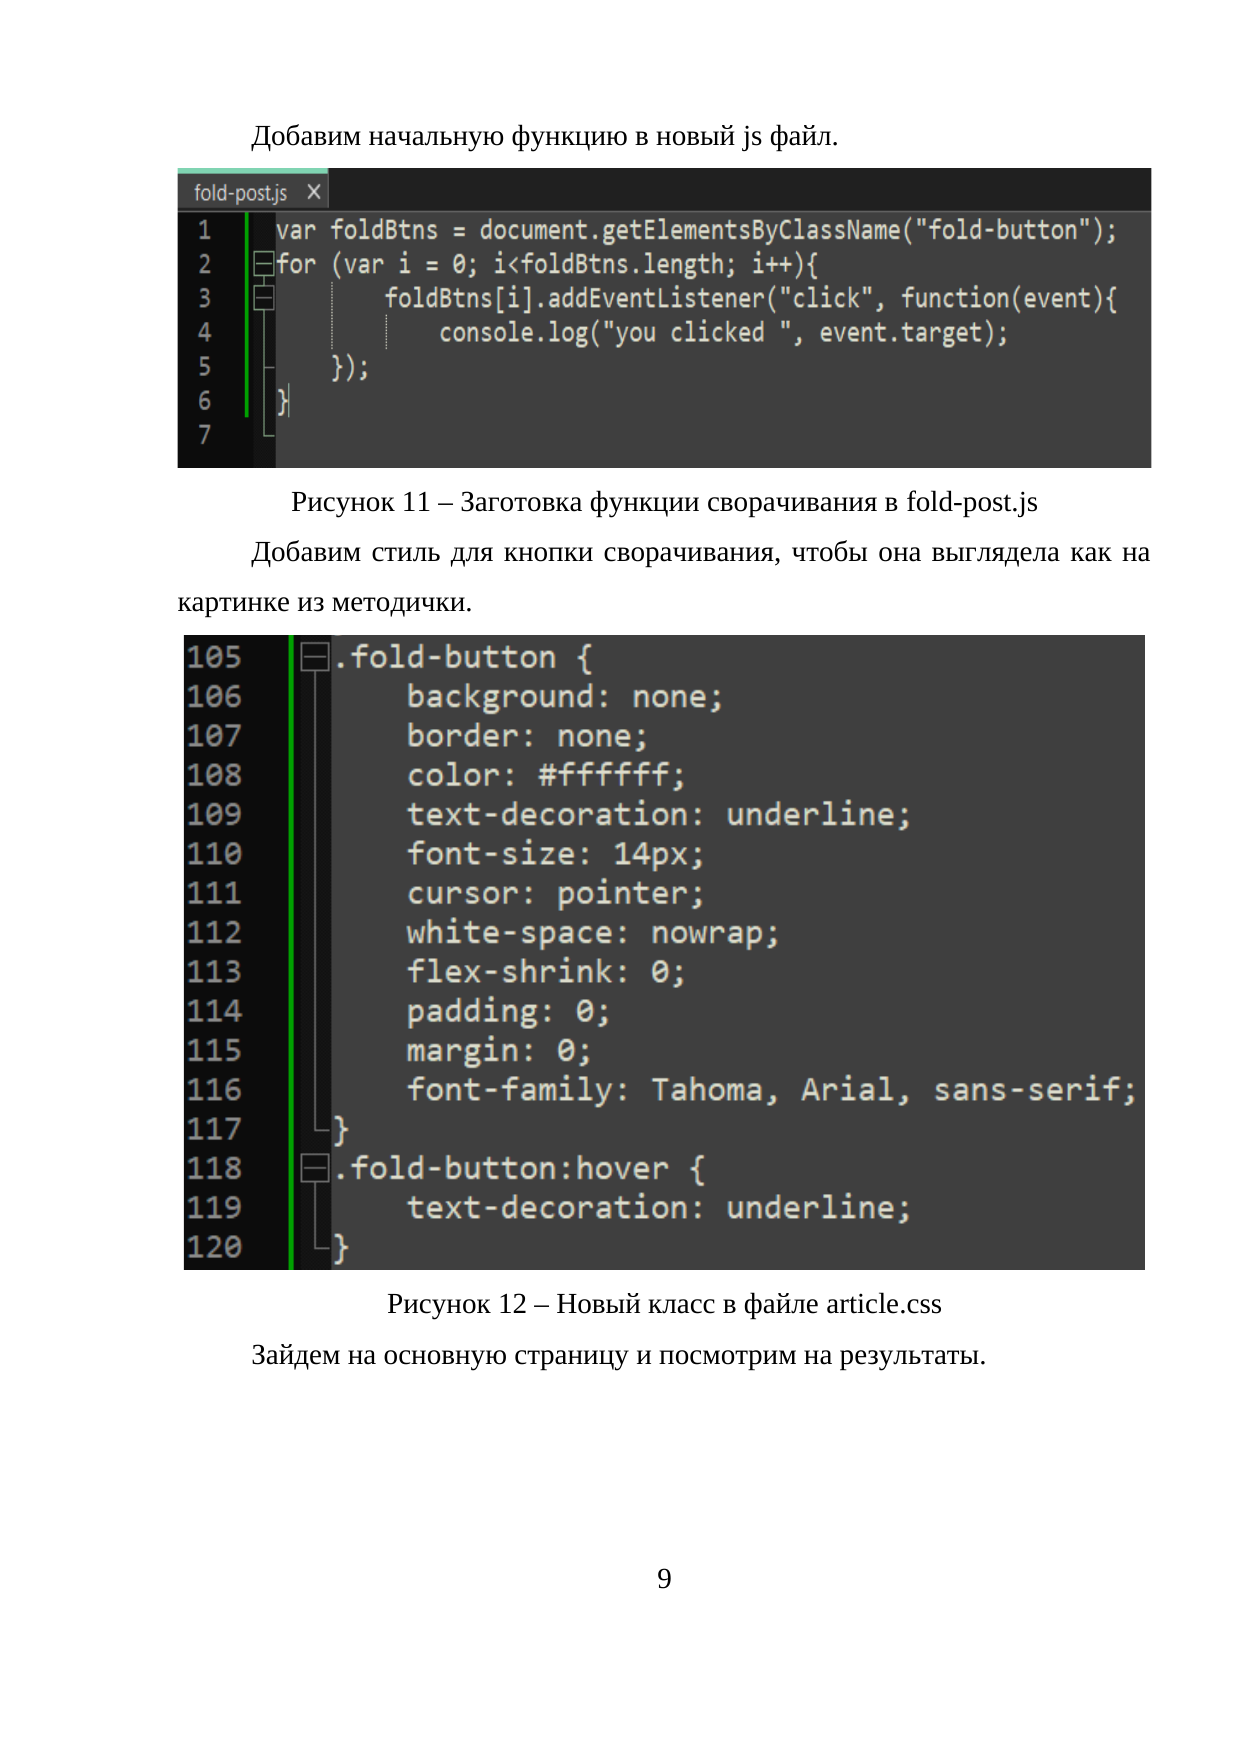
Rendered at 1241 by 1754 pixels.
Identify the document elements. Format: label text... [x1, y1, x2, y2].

picture [177, 168, 1152, 468]
text Рисунок 12 – Новый класс в файле article.css [177, 1287, 1152, 1320]
text Добавим стиль для кнопки сворачивания, чтобы она выглядела как на картинке из методички. [177, 534, 1152, 618]
text Зайдем на основную страницу и посмотрим на результаты. [177, 1337, 1152, 1371]
text Добавим начальную функцию в новый js файл. [177, 118, 1152, 152]
text Рисунок 11 – Заготовка функции сворачивания в fold-post.js [177, 484, 1152, 517]
picture [183, 635, 1145, 1270]
